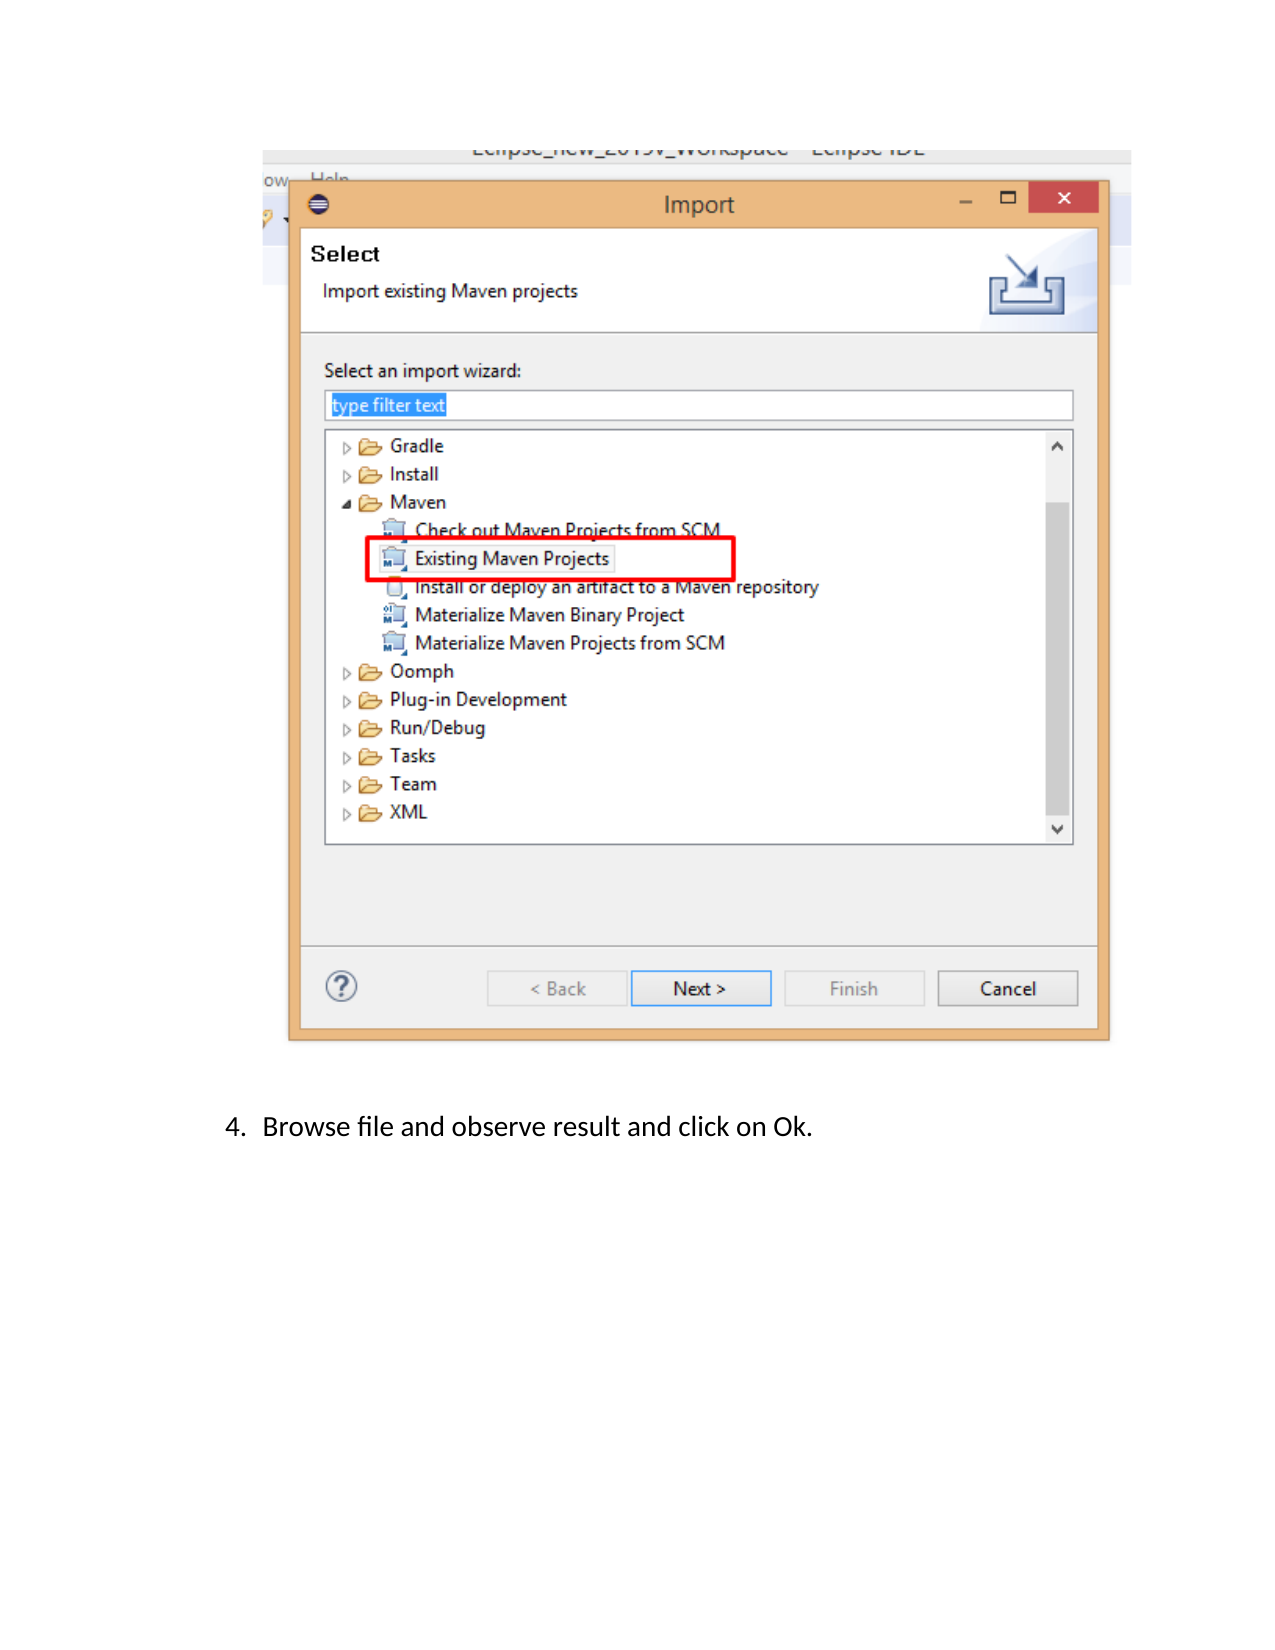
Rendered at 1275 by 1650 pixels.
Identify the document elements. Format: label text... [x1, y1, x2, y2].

list Browse file and observe result and click on Ok. [225, 1108, 1125, 1143]
picture [262, 150, 1132, 1063]
